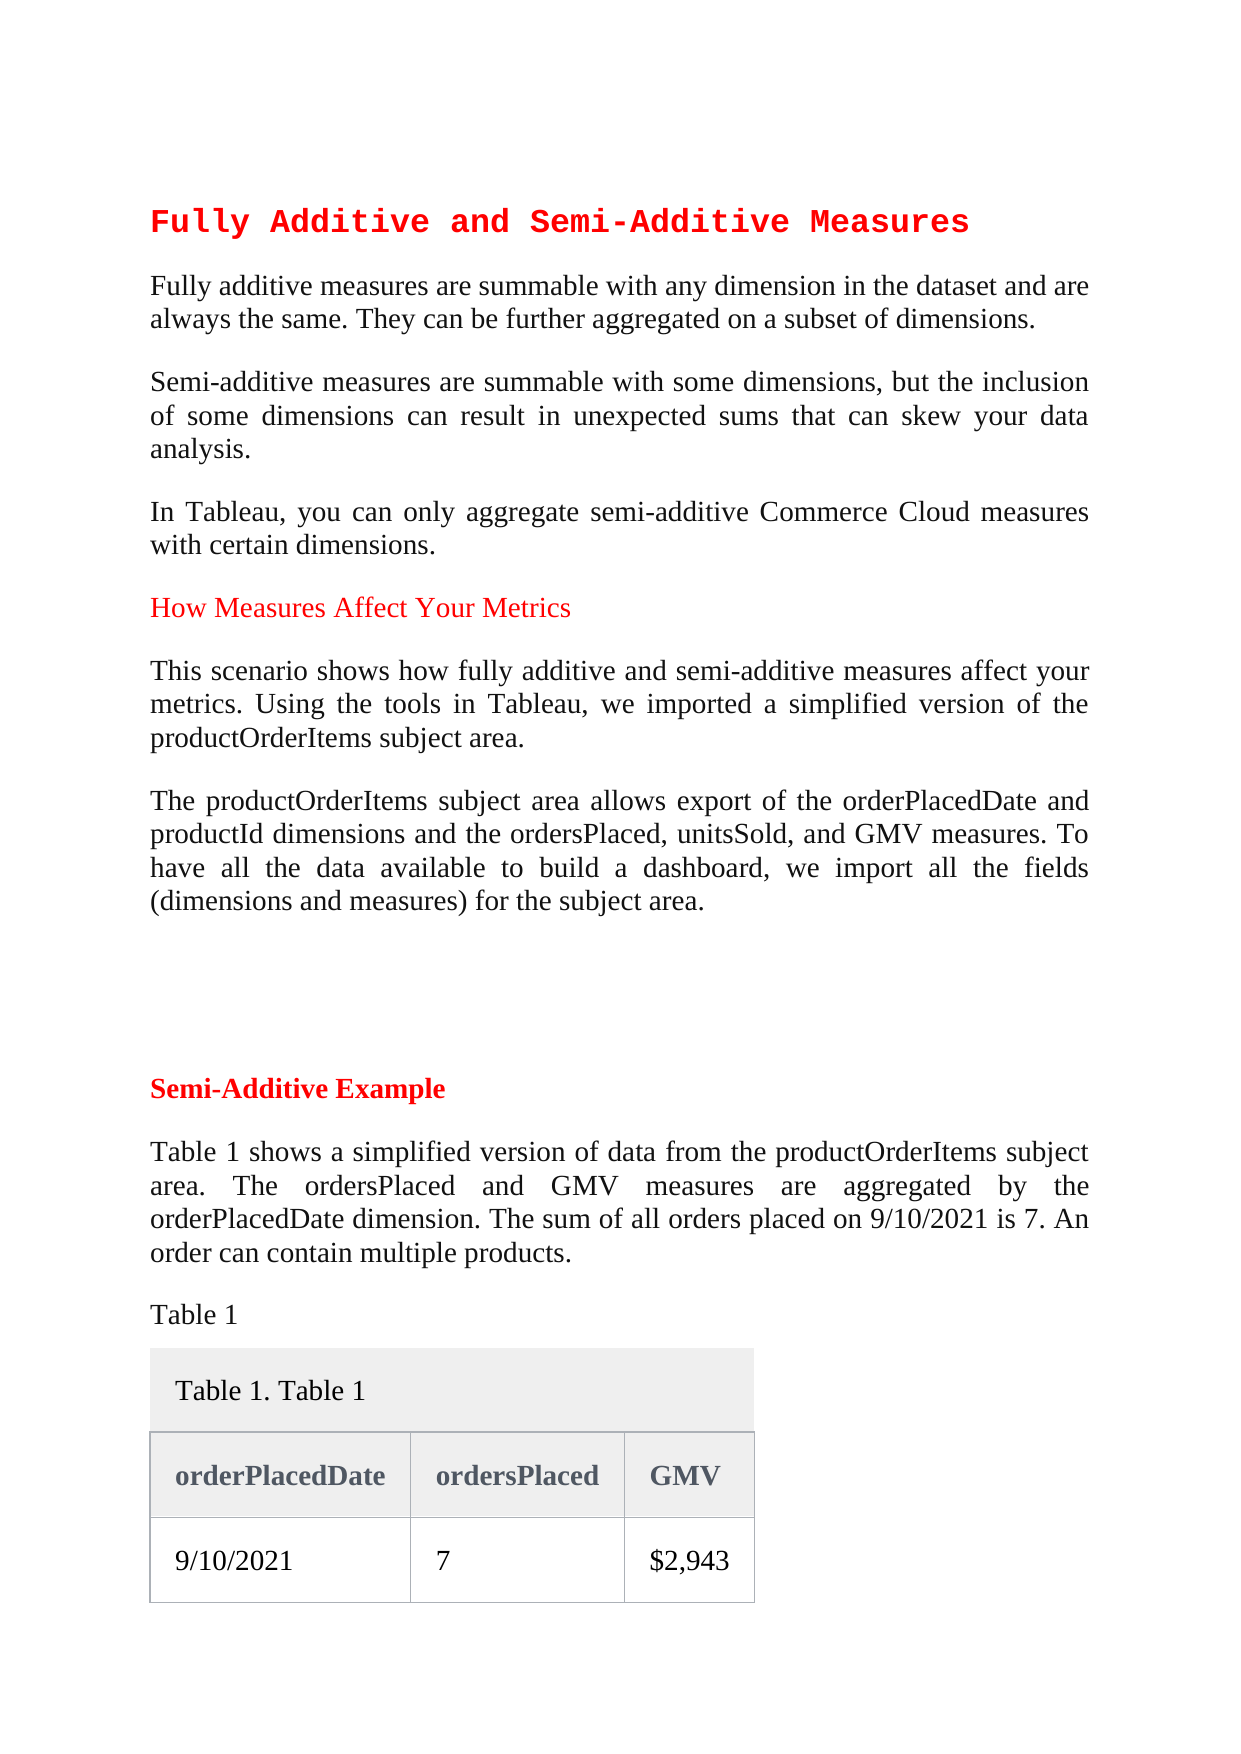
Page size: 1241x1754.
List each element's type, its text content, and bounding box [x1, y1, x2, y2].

table_cell GMV [625, 1433, 754, 1516]
text This scenario shows how fully additive and semi-additive measures affect your metrics. Using the tools in Tableau, we imported a simplified version of the productOrderItems subject area. [150, 653, 1090, 753]
table_cell ordersPlaced [411, 1433, 624, 1516]
text In Tableau, you can only aggregate semi-additive Commerce Cloud measures with certain dimensions. [150, 494, 1090, 561]
table_cell orderPlacedDate [151, 1433, 410, 1516]
text Table 1 [150, 1297, 1090, 1331]
table_header Table 1. Table 1 [150, 1348, 754, 1431]
table_cell 7 [411, 1518, 624, 1601]
text How Measures Affect Your Metrics [150, 590, 1090, 624]
table_cell 9/10/2021 [151, 1518, 410, 1601]
table_cell $2,943 [625, 1518, 754, 1601]
text Semi-Additive Example [150, 1071, 1090, 1105]
text The productOrderItems subject area allows export of the orderPlacedDate and productId dimensions and the ordersPlaced, unitsSold, and GMV measures. To have all the data available to build a dashboard, we import all the fields (dimensions and measures) for the subject area. [150, 783, 1090, 917]
subtitle Fully Additive and Semi-Additive Measures [150, 205, 1090, 243]
text Fully additive measures are summable with any dimension in the dataset and are always the same. They can be further aggregated on a subset of dimensions. [150, 268, 1090, 335]
text Semi-additive measures are summable with some dimensions, but the inclusion of some dimensions can result in unexpected sums that can skew your data analysis. [150, 364, 1090, 465]
text Table 1 shows a simplified version of data from the productOrderItems subject area. The ordersPlaced and GMV measures are aggregated by the orderPlacedDate dimension. The sum of all orders placed on 9/10/2021 is 7. An order can contain multiple products. [150, 1134, 1090, 1268]
